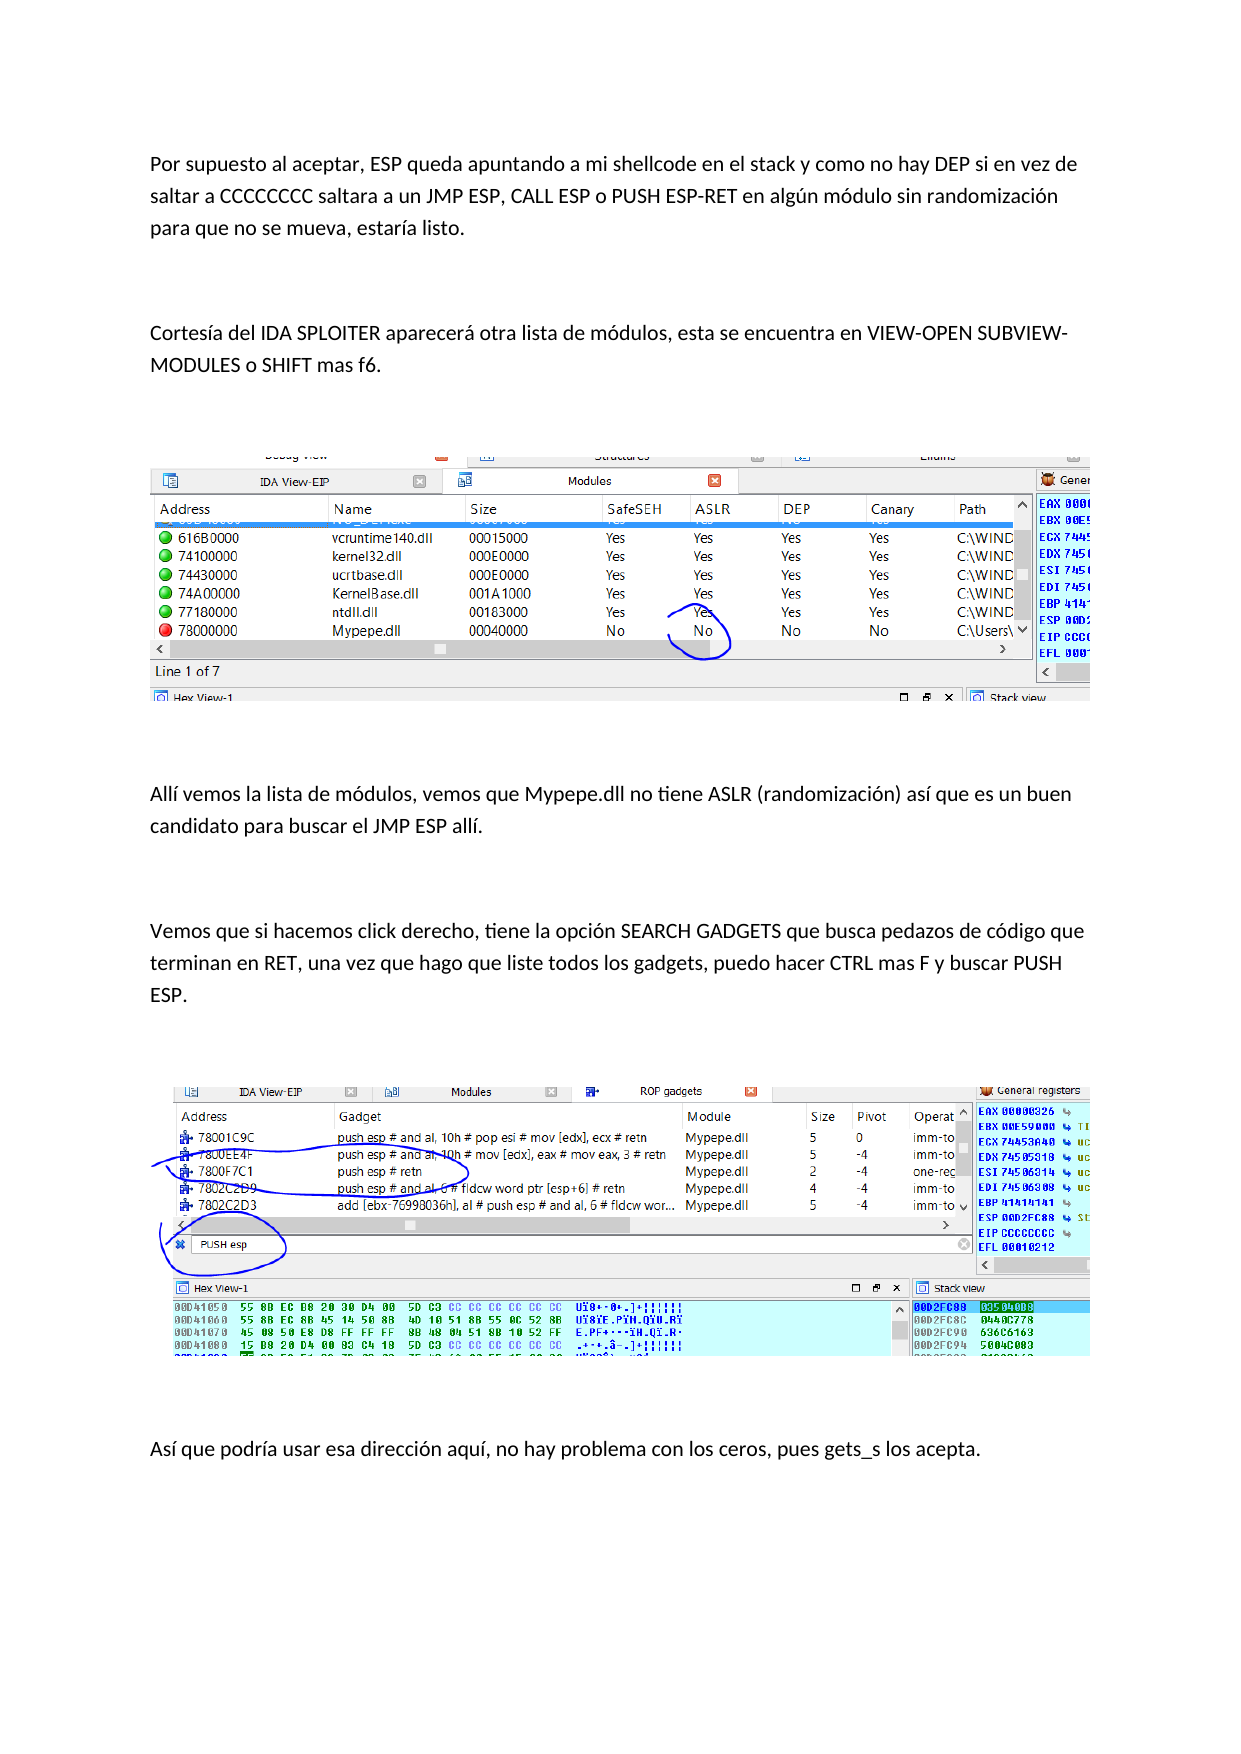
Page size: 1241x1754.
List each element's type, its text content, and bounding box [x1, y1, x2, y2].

picture [150, 1087, 1090, 1356]
text Por supuesto al aceptar, ESP queda apuntando a mi shellcode en el stack y como no hay DEP si en vez de saltar a CCCCCCCC saltara a un JMP ESP, CALL ESP o PUSH ESP-RET en algún módulo sin randomización para que no se mueva, estaría listo. [150, 150, 1090, 241]
text Cortesía del IDA SPLOITER aparecerá otra lista de módulos, esta se encuentra en VIEW-OPEN SUBVIEW-MODULES o SHIFT mas f6. [150, 319, 1090, 378]
picture [150, 457, 1090, 701]
text Así que podría usar esa dirección aquí, no hay problema con los ceros, pues gets_s los acepta. [150, 1435, 1090, 1461]
text Vemos que si hacemos click derecho, tiene la opción SEARCH GADGETS que busca pedazos de código que terminan en RET, una vez que hago que liste todos los gadgets, puedo hacer CTRL mas F y buscar PUSH ESP. [150, 917, 1090, 1008]
text Allí vemos la lista de módulos, vemos que Mypepe.dll no tiene ASLR (randomización) así que es un buen candidato para buscar el JMP ESP allí. [150, 780, 1090, 838]
